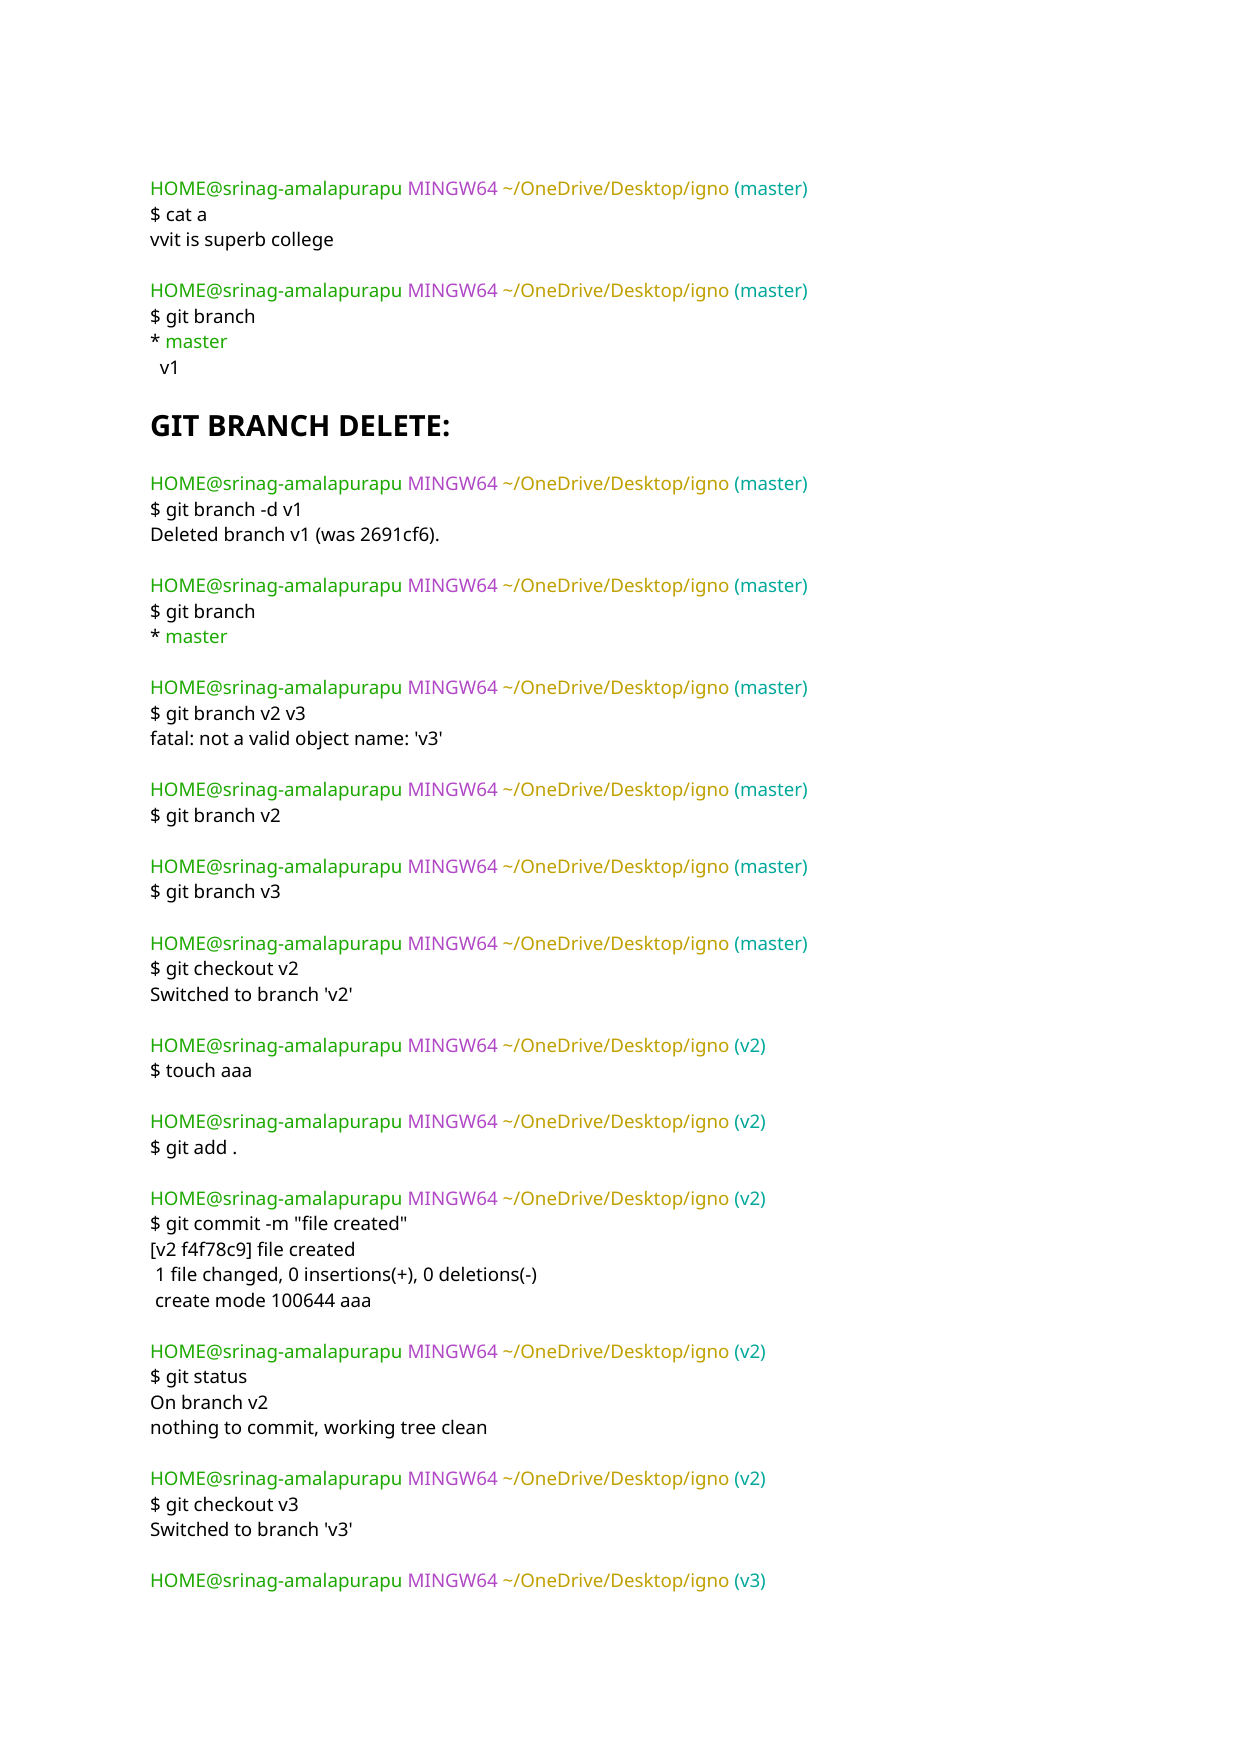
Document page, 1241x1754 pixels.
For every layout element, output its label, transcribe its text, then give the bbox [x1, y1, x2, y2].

text $ git branch v2 [150, 802, 1090, 828]
text $ cat a [150, 201, 1090, 227]
text $ touch aaa [150, 1057, 1090, 1083]
text $ git branch -d v1 [150, 496, 1090, 521]
text create mode 100644 aaa [150, 1287, 1090, 1313]
text $ git checkout v3 [150, 1491, 1090, 1517]
text HOME@srinag-amalapurapu MINGW64 ~/OneDrive/Desktop/igno (master) [150, 572, 1090, 598]
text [150, 176, 1090, 201]
text HOME@srinag-amalapurapu MINGW64 ~/OneDrive/Desktop/igno (master) [150, 853, 1090, 879]
text On branch v2 [150, 1389, 1090, 1415]
text v1 [150, 354, 1090, 380]
text HOME@srinag-amalapurapu MINGW64 ~/OneDrive/Desktop/igno (v2) [150, 1466, 1090, 1491]
text HOME@srinag-amalapurapu MINGW64 ~/OneDrive/Desktop/igno (v2) [150, 1338, 1090, 1364]
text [150, 278, 1090, 303]
text $ git branch [150, 303, 1090, 329]
text HOME@srinag-amalapurapu MINGW64 ~/OneDrive/Desktop/igno (v2) [150, 1108, 1090, 1134]
text Switched to branch 'v2' [150, 981, 1090, 1006]
text $ git checkout v2 [150, 955, 1090, 981]
text HOME@srinag-amalapurapu MINGW64 ~/OneDrive/Desktop/igno (master) [150, 777, 1090, 802]
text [150, 1568, 1090, 1593]
text $ git commit -m "file created" [150, 1211, 1090, 1236]
text HOME@srinag-amalapurapu MINGW64 ~/OneDrive/Desktop/igno (master) [150, 674, 1090, 700]
text Deleted branch v1 (was 2691cf6). [150, 521, 1090, 547]
text $ git status [150, 1364, 1090, 1389]
text HOME@srinag-amalapurapu MINGW64 ~/OneDrive/Desktop/igno (master) [150, 930, 1090, 955]
text 1 file changed, 0 insertions(+), 0 deletions(-) [150, 1262, 1090, 1287]
text * master [150, 623, 1090, 649]
text GIT BRANCH DELETE: [150, 405, 1090, 445]
text $ git branch v2 v3 [150, 700, 1090, 726]
text vvit is superb college [150, 227, 1090, 252]
text nothing to commit, working tree clean [150, 1415, 1090, 1440]
text fatal: not a valid object name: 'v3' [150, 726, 1090, 751]
text [v2 f4f78c9] file created [150, 1236, 1090, 1262]
text HOME@srinag-amalapurapu MINGW64 ~/OneDrive/Desktop/igno (master) [150, 470, 1090, 496]
text * master [150, 329, 1090, 354]
text $ git branch [150, 598, 1090, 623]
text HOME@srinag-amalapurapu MINGW64 ~/OneDrive/Desktop/igno (v2) [150, 1185, 1090, 1211]
text HOME@srinag-amalapurapu MINGW64 ~/OneDrive/Desktop/igno (v2) [150, 1032, 1090, 1057]
text $ git branch v3 [150, 879, 1090, 904]
text Switched to branch 'v3' [150, 1517, 1090, 1542]
text $ git add . [150, 1134, 1090, 1159]
